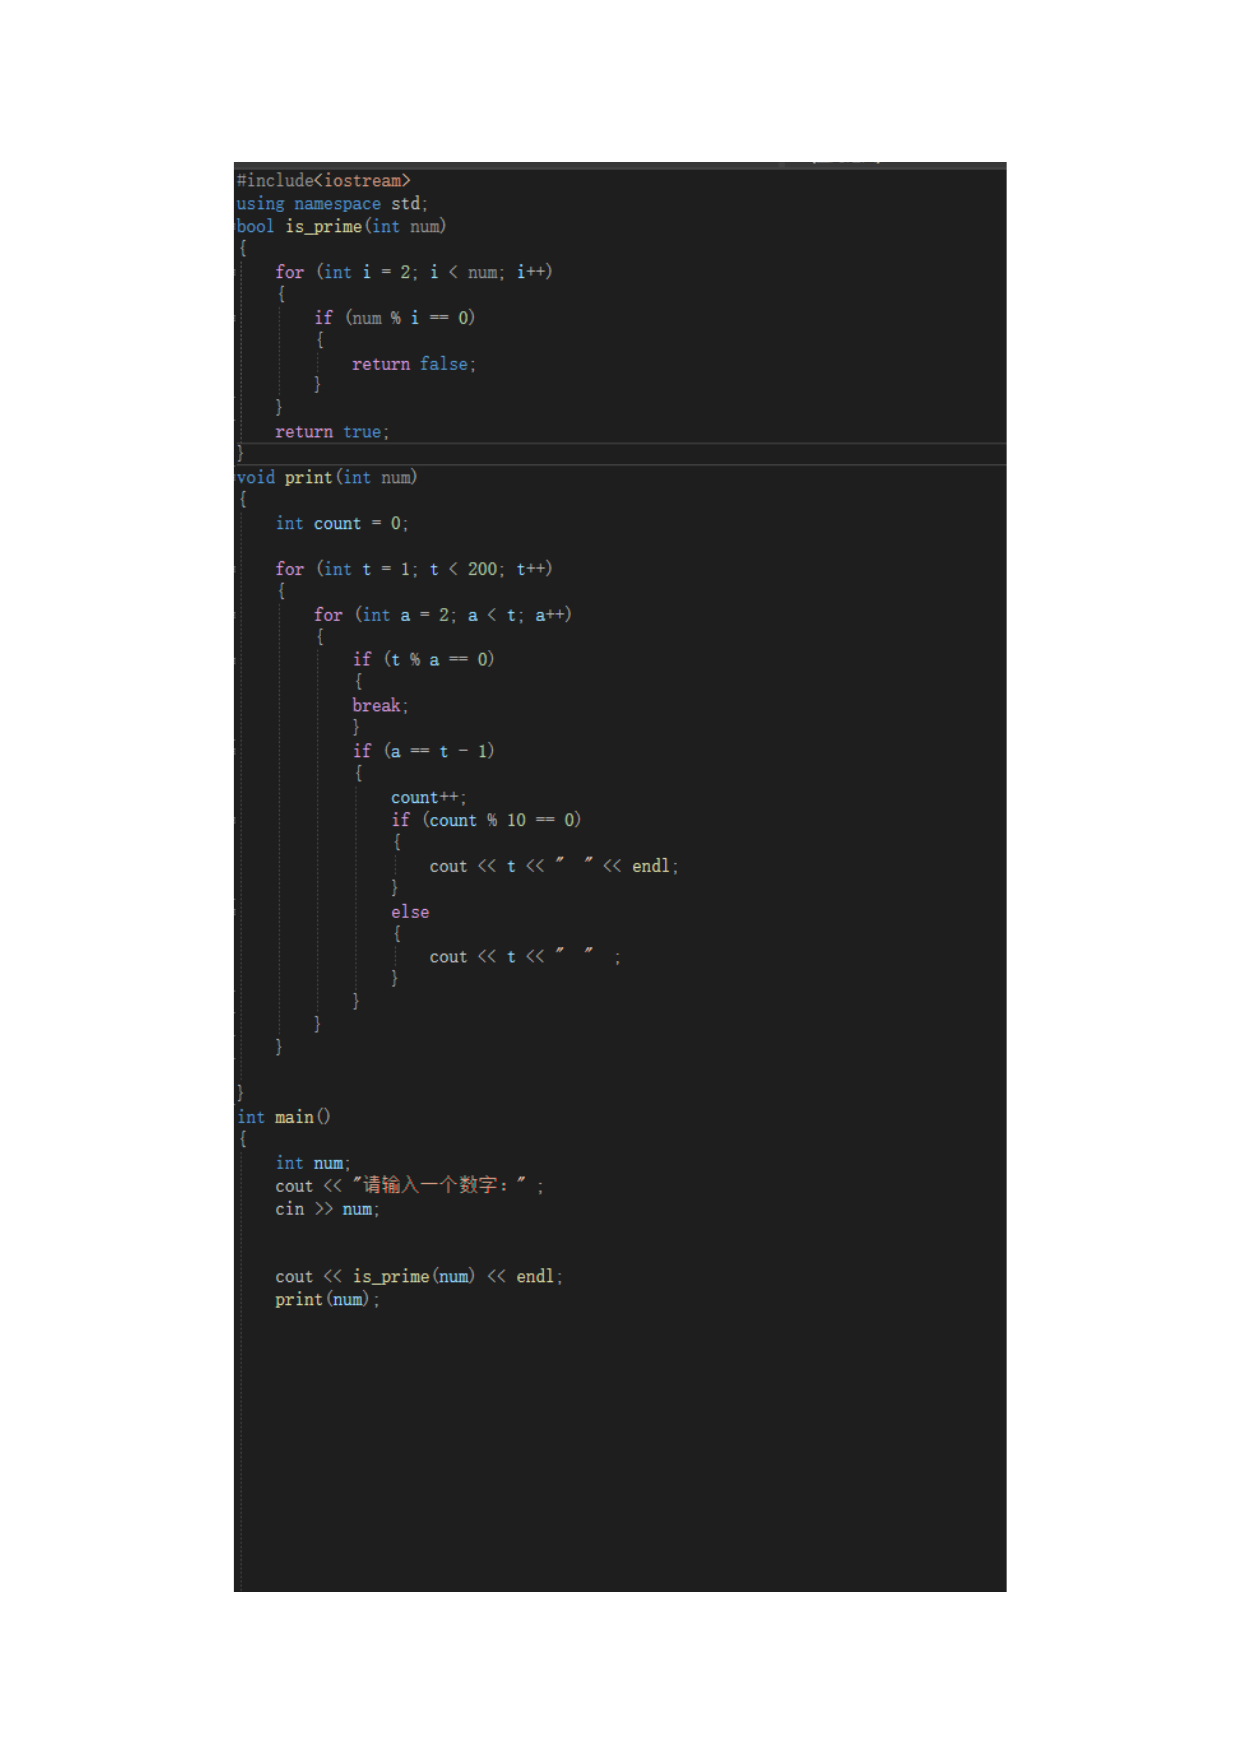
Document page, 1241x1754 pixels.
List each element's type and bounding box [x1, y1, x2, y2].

picture [233, 162, 1007, 1592]
